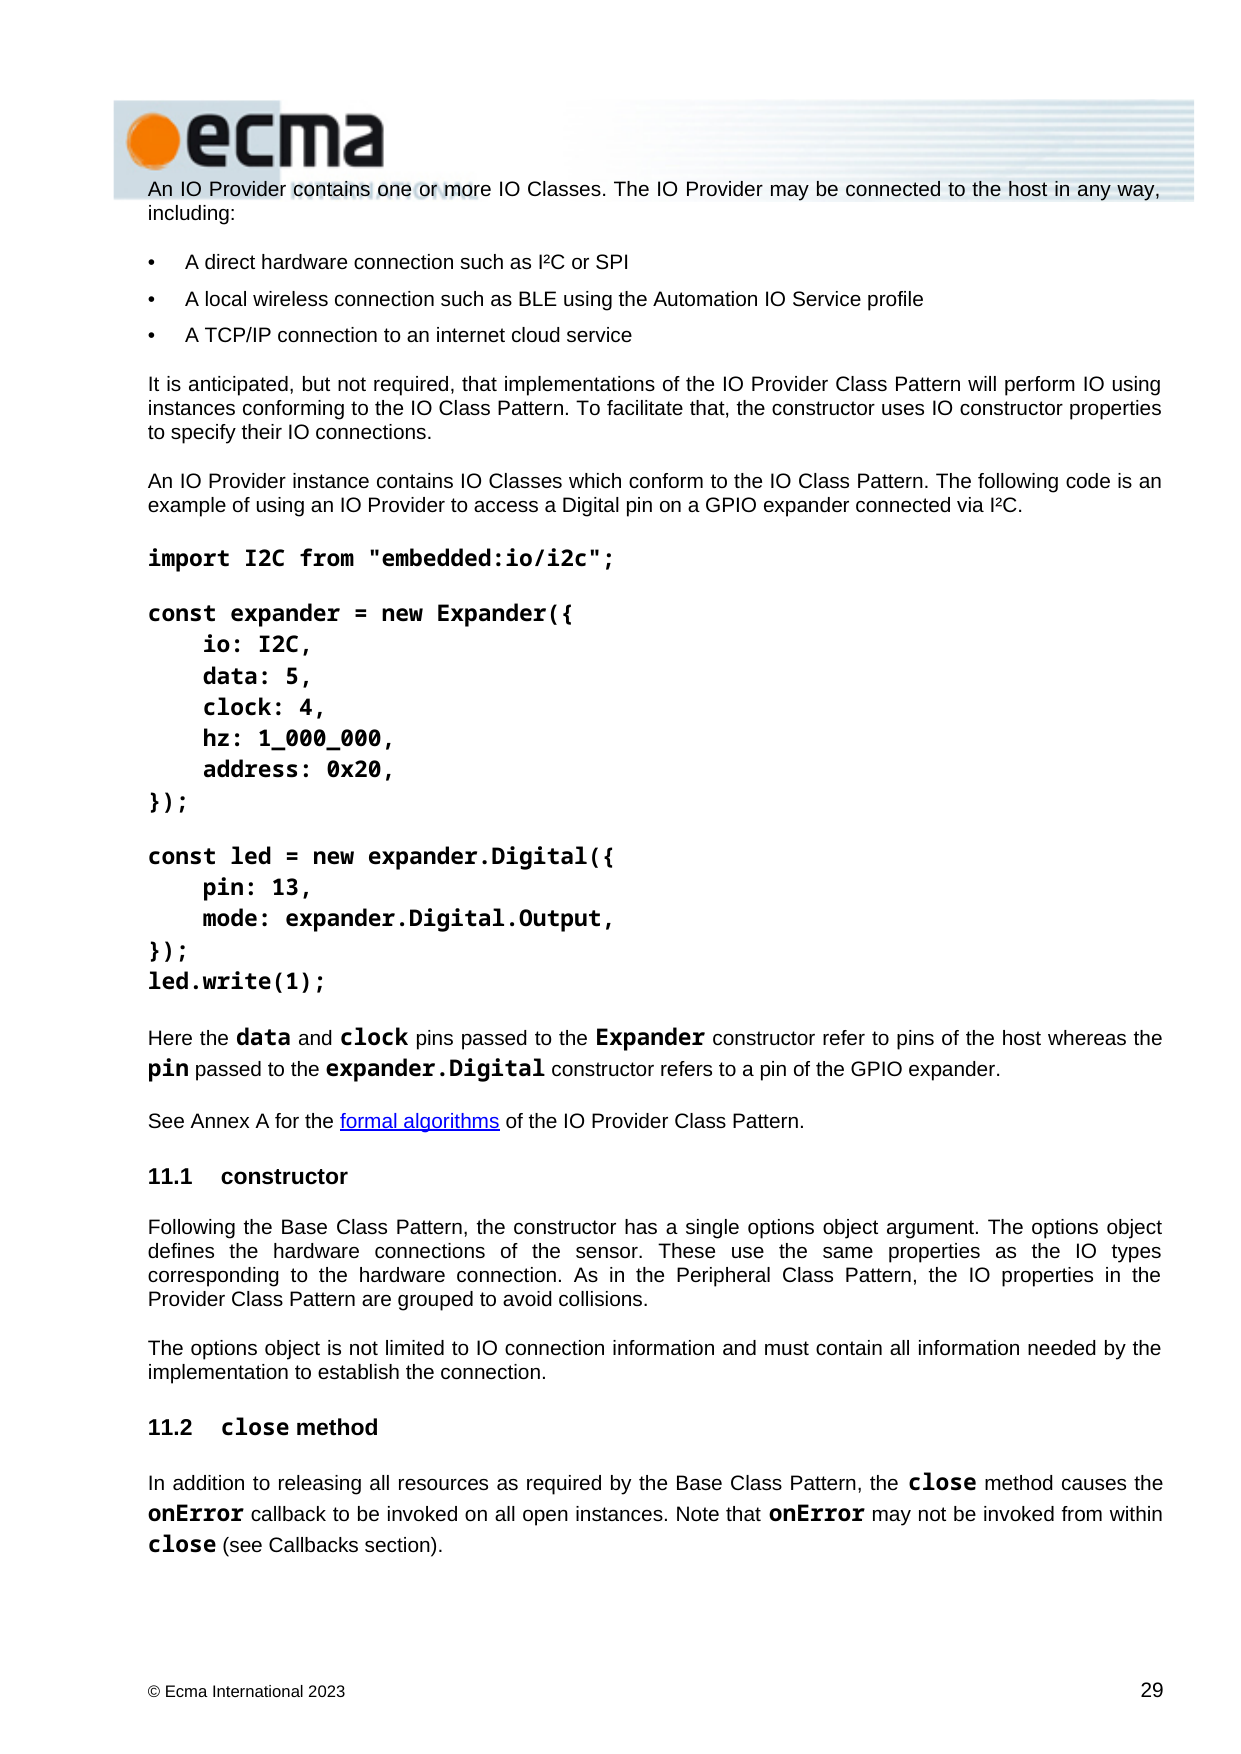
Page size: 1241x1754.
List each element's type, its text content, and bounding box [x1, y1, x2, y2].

text It is anticipated, but not required, that implementations of the IO Provider Class Pattern will perform IO using instances conforming to the IO Class Pattern. To facilitate that, the constructor uses IO constructor properties to specify their IO connections. [148, 372, 1163, 444]
text An IO Provider contains one or more IO Classes. The IO Provider may be connected to the host in any way, including: [148, 177, 1163, 225]
text An IO Provider instance contains IO Classes which conform to the IO Class Pattern. The following code is an example of using an IO Provider to access a Digital pin on a GPIO expander connected via I²C. [148, 469, 1163, 517]
text The options object is not limited to IO connection information and must contain all information needed by the implementation to establish the connection. [148, 1336, 1163, 1383]
text See Annex A for the formal algorithms of the IO Provider Class Pattern. [148, 1108, 1163, 1132]
subtitle close method [148, 1415, 1163, 1441]
text Here the data and clock pins passed to the Expander constructor refer to pins of the host whereas the pin passed to the expander.Digital constructor refers to a pin of the GPIO expander. [148, 1021, 1163, 1083]
list A TCP/IP connection to an internet cloud service [148, 323, 1128, 347]
text import I2C from "embedded:io/i2c"; const expander = new Expander({ io: I2C, data: 5, clock: 4, hz: 1_000_000, address: 0x20, }); const led = new expander.Digital({ pin: 13, mode: expander.Digital.Output, }); led.write(1); [148, 542, 1163, 996]
text Following the Base Class Pattern, the constructor has a single options object argument. The options object defines the hardware connections of the sensor. These use the same properties as the IO types corresponding to the hardware connection. As in the Peripheral Class Pattern, the IO properties in the Provider Class Pattern are grouped to avoid collisions. [148, 1215, 1163, 1311]
list A direct hardware connection such as I²C or SPI [148, 250, 1163, 274]
subtitle constructor [148, 1164, 1163, 1190]
picture [113, 99, 1195, 202]
list A local wireless connection such as BLE using the Automation IO Service profile [148, 287, 1128, 311]
text In addition to releasing all resources as required by the Base Class Pattern, the close method causes the onError callback to be invoked on all open instances. Note that onError may not be invoked from within close (see Callbacks section). [148, 1466, 1163, 1559]
